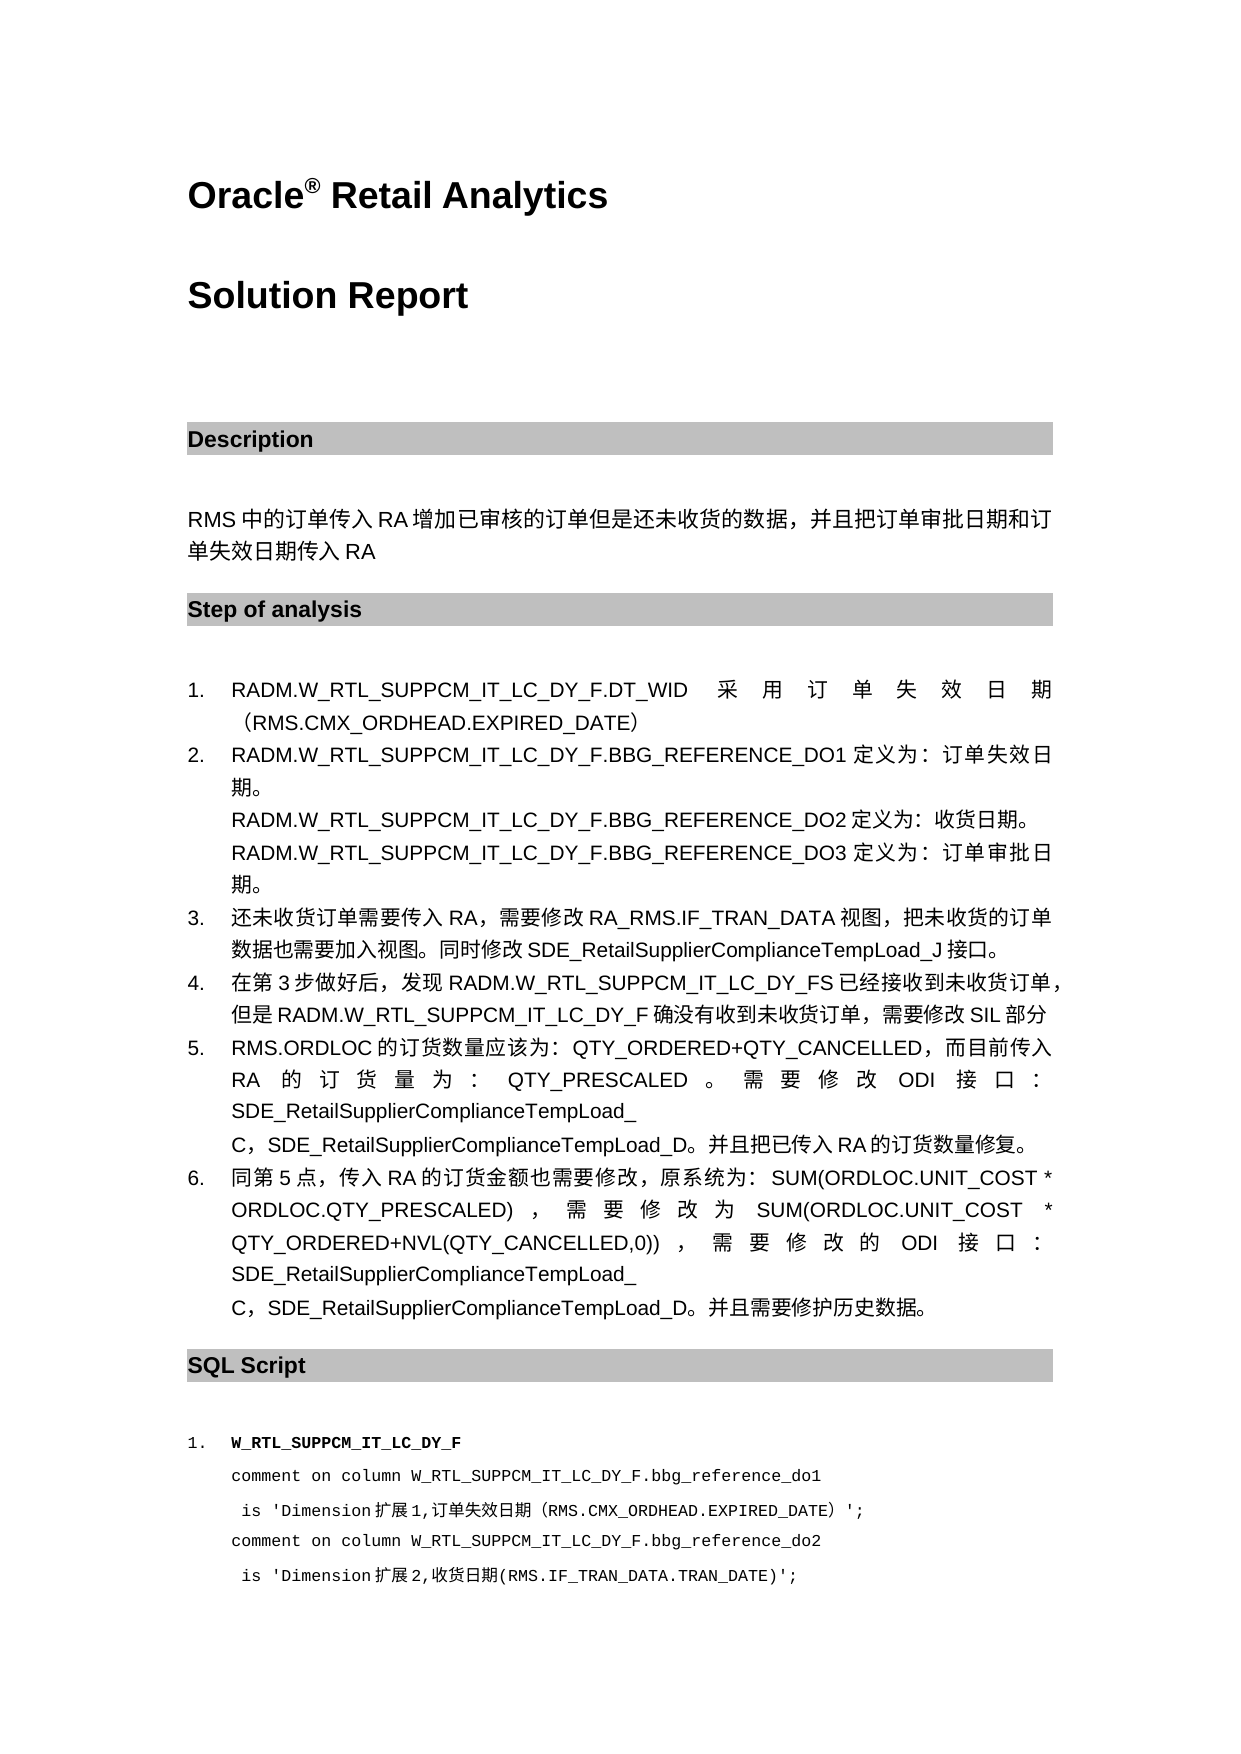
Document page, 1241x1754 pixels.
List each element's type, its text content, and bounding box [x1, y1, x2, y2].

text RMS中的订单传入RA增加已审核的订单但是还未收货的数据，并且把订单审批日期和订单失效日期传入RA [187, 501, 1053, 566]
list RADM.W_RTL_SUPPCM_IT_LC_DY_F.BBG_REFERENCE_DO1定义为：订单失效日期。 RADM.W_RTL_SUPPCM_IT_LC_DY_F.BBG_REFERENCE_DO2定义为：收货日期。 [187, 737, 1053, 834]
subtitle SQL Script [187, 1349, 1053, 1382]
subtitle Oracle® Retail Analytics [187, 162, 1053, 227]
subtitle Description [187, 422, 1053, 455]
list W_RTL_SUPPCM_IT_LC_DY_F comment on column W_RTL_SUPPCM_IT_LC_DY_F.bbg_reference_do1 is 'Dimension扩展1,订单失效日期（RMS.CMX_ORDHEAD.EXPIRED_DATE）'; comment on column W_RTL_SUPPCM_IT_LC_DY_F.bbg_reference_do2 is 'Dimension扩展2,收货日期(RMS.IF_TRAN_DATA.TRAN_DATE)'; [187, 1428, 1053, 1590]
list RMS.ORDLOC的订货数量应该为：QTY_ORDERED+QTY_CANCELLED，而目前传入RA的订货量为：QTY_PRESCALED。需要修改ODI接口：SDE_RetailSupplierComplianceTempLoad_C，SDE_RetailSupplierComplianceTempLoad_D。并且把已传入RA的订货数量修复。 [187, 1029, 1053, 1159]
list 在第3步做好后，发现RADM.W_RTL_SUPPCM_IT_LC_DY_FS已经接收到未收货订单，但是RADM.W_RTL_SUPPCM_IT_LC_DY_F确没有收到未收货订单，需要修改SIL部分 [187, 964, 1053, 1029]
list RADM.W_RTL_SUPPCM_IT_LC_DY_F.DT_WID采用订单失效日期（RMS.CMX_ORDHEAD.EXPIRED_DATE） [187, 672, 1053, 737]
list 同第5点，传入RA的订货金额也需要修改，原系统为：SUM(ORDLOC.UNIT_COST * ORDLOC.QTY_PRESCALED)，需要修改为SUM(ORDLOC.UNIT_COST * QTY_ORDERED+NVL(QTY_CANCELLED,0))，需要修改的ODI接口：SDE_RetailSupplierComplianceTempLoad_C，SDE_RetailSupplierComplianceTempLoad_D。并且需要修护历史数据。 [187, 1159, 1053, 1322]
subtitle Solution Report [187, 262, 1053, 327]
subtitle Step of analysis [187, 593, 1053, 626]
list 还未收货订单需要传入RA，需要修改RA_RMS.IF_TRAN_DATA视图，把未收货的订单数据也需要加入视图。同时修改SDE_RetailSupplierComplianceTempLoad_J接口。 [187, 899, 1053, 964]
list RADM.W_RTL_SUPPCM_IT_LC_DY_F.BBG_REFERENCE_DO3定义为：订单审批日期。 [231, 834, 1053, 899]
